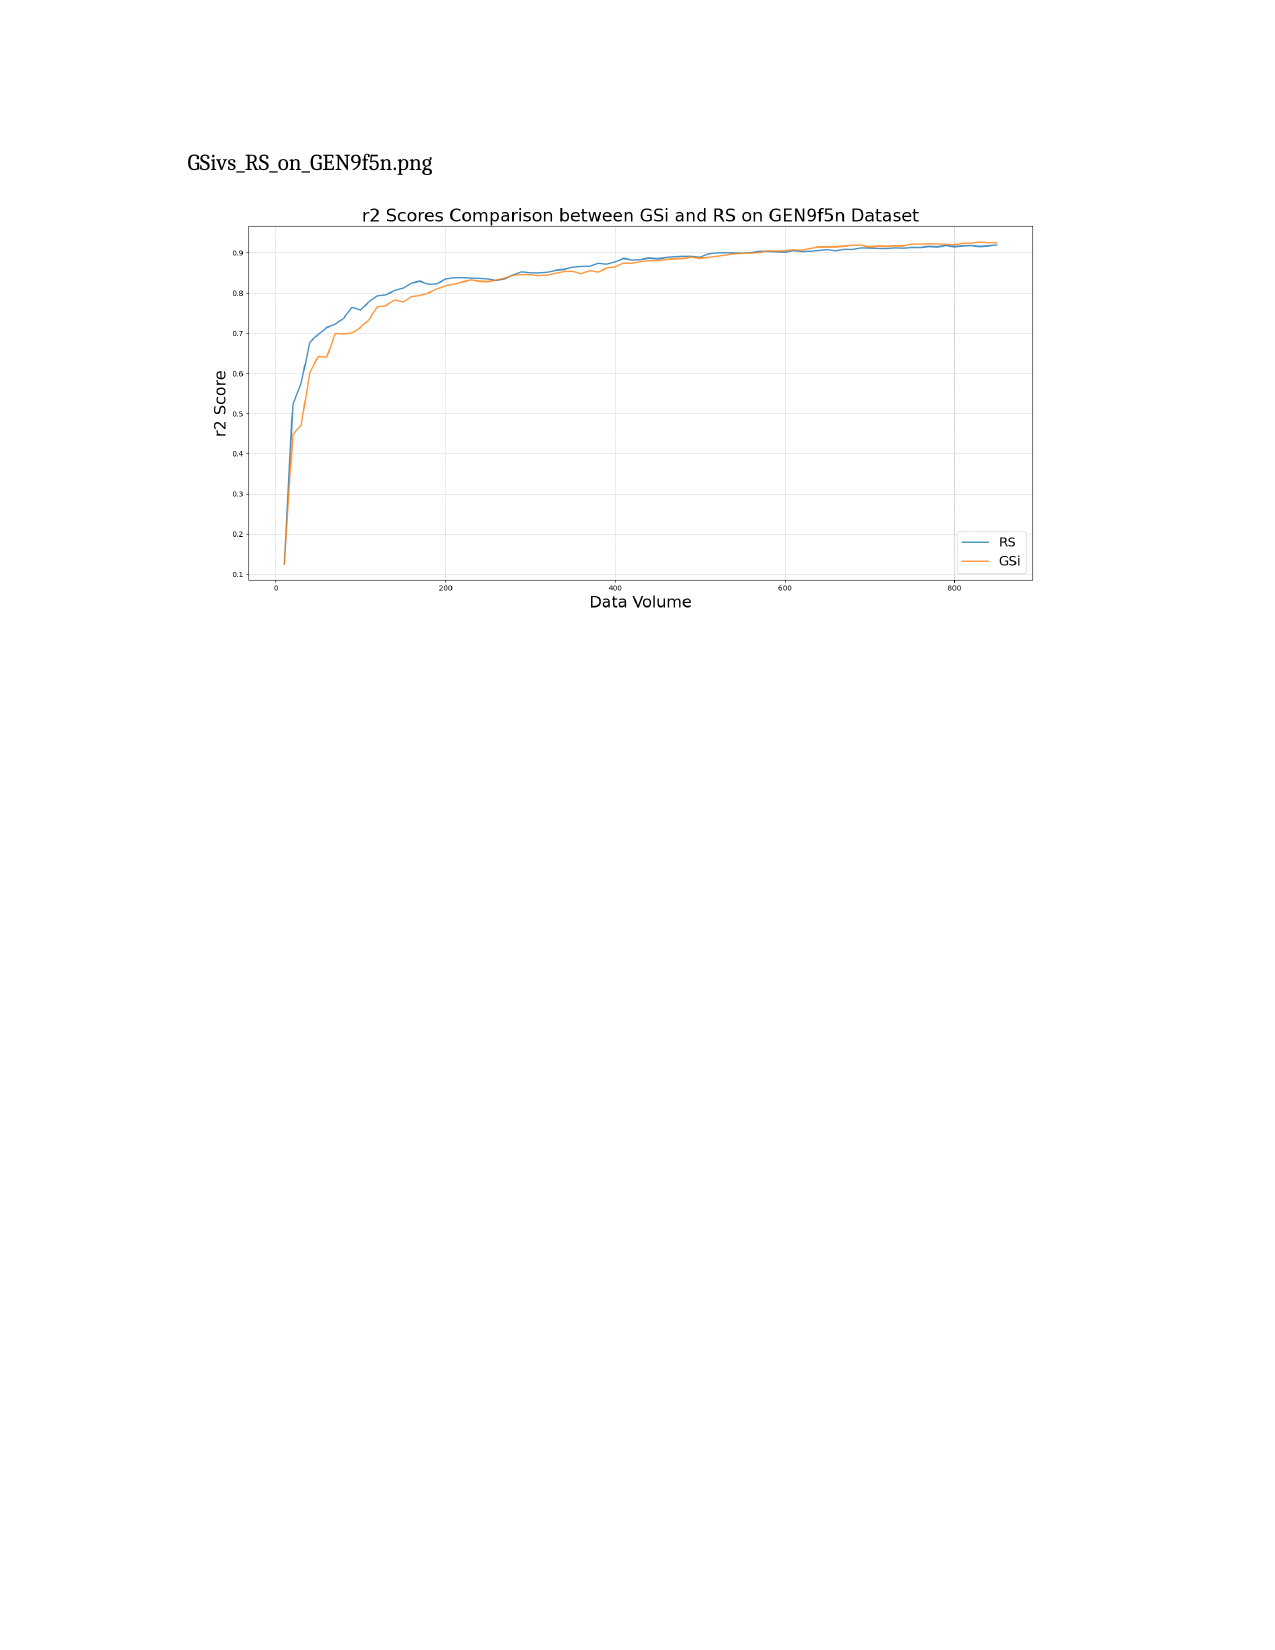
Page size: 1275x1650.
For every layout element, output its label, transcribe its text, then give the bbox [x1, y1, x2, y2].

picture [206, 201, 1040, 618]
text GSivs_RS_on_GEN9f5n.png [187, 150, 1087, 176]
